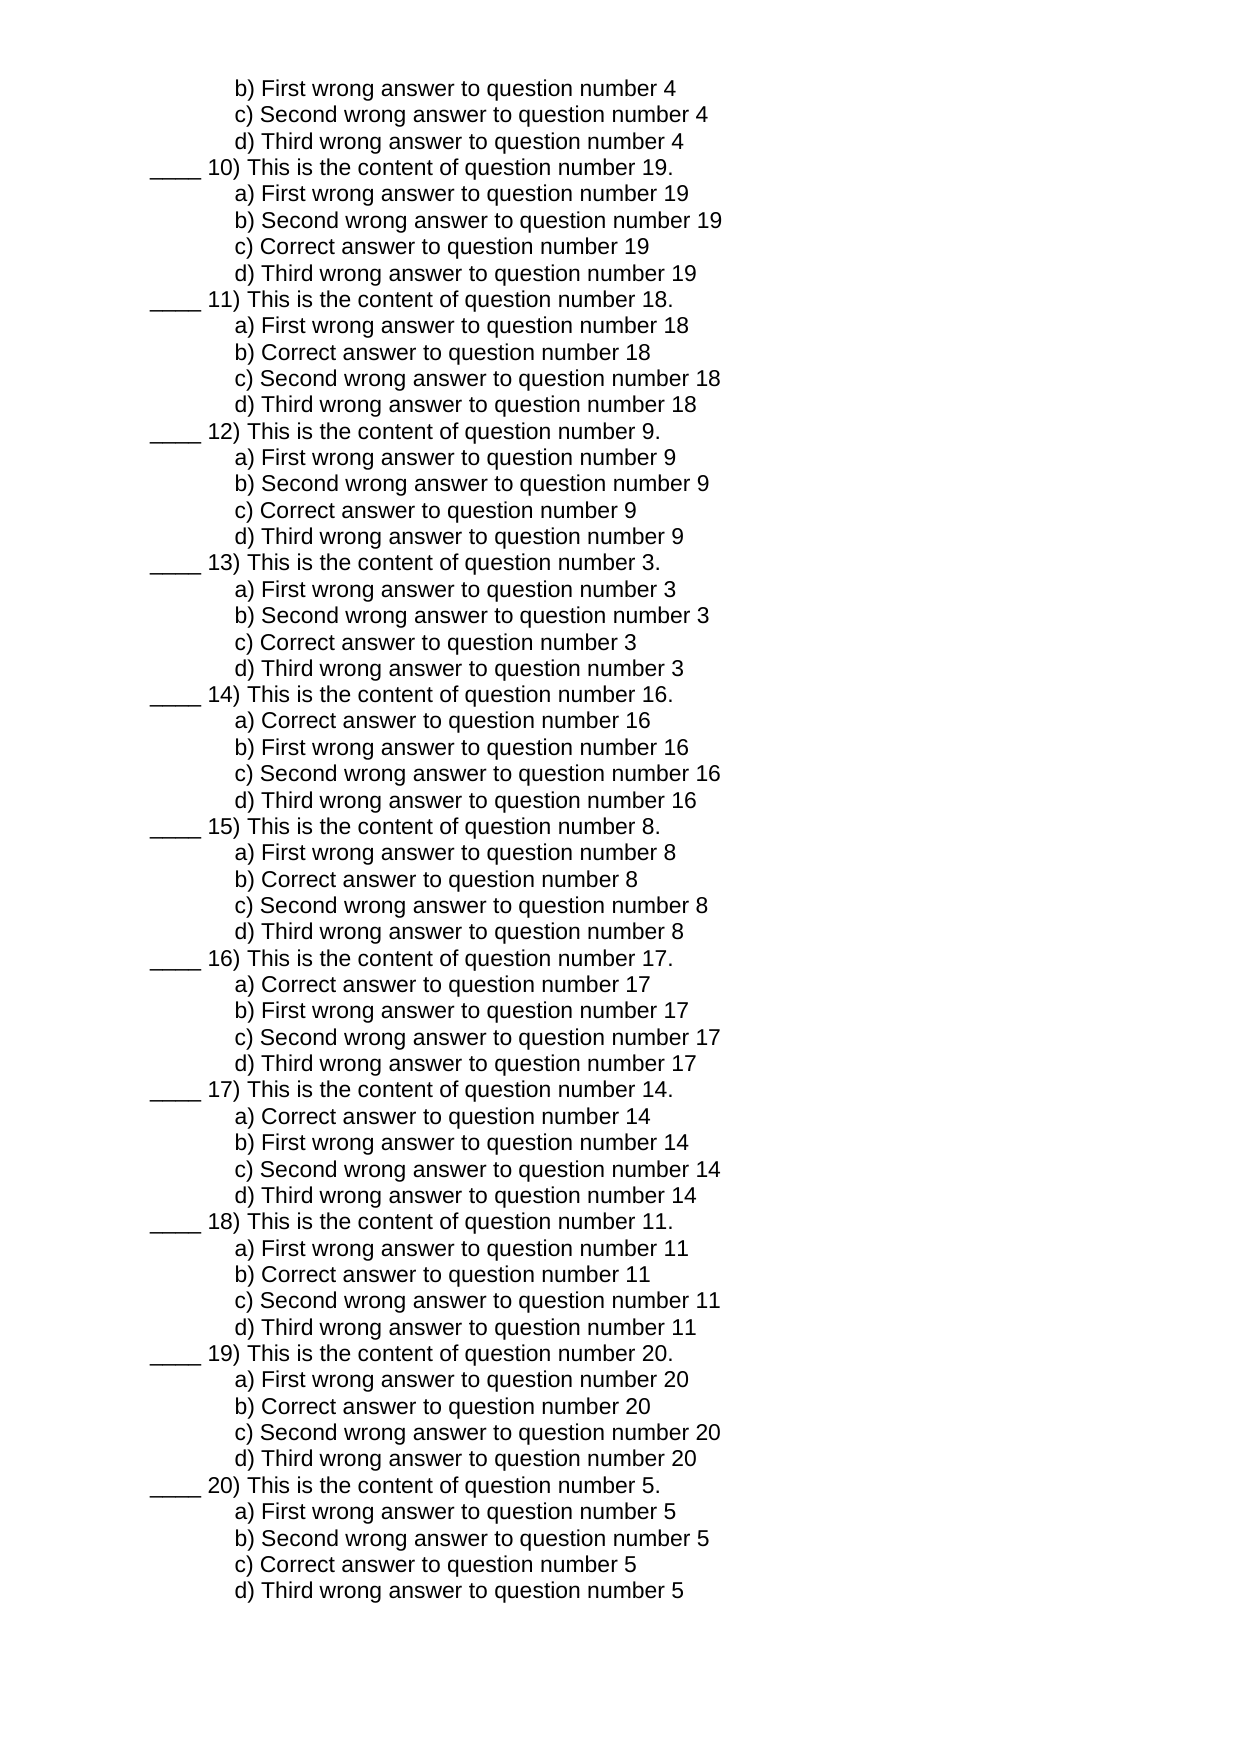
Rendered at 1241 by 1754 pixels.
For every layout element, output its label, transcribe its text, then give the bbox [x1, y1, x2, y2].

title c) Second wrong answer to question number 4 [150, 101, 1090, 128]
title d) Third wrong answer to question number 4 [150, 128, 1090, 154]
title b) Second wrong answer to question number 5 [150, 1524, 1090, 1551]
title a) Correct answer to question number 16 [150, 707, 1090, 734]
title d) Third wrong answer to question number 17 [150, 1050, 1090, 1076]
title d) Third wrong answer to question number 9 [150, 523, 1090, 549]
title b) First wrong answer to question number 4 [150, 75, 1090, 101]
title b) Second wrong answer to question number 19 [150, 207, 1090, 233]
title ____ 13) This is the content of question number 3. [150, 549, 1090, 576]
title d) Third wrong answer to question number 18 [150, 391, 1090, 418]
title ____ 20) This is the content of question number 5. [150, 1472, 1090, 1498]
title c) Correct answer to question number 3 [150, 628, 1090, 655]
title b) First wrong answer to question number 14 [150, 1129, 1090, 1156]
title c) Second wrong answer to question number 11 [150, 1287, 1090, 1314]
title a) First wrong answer to question number 3 [150, 576, 1090, 602]
title a) First wrong answer to question number 19 [150, 180, 1090, 207]
title a) First wrong answer to question number 18 [150, 312, 1090, 338]
title a) Correct answer to question number 14 [150, 1103, 1090, 1129]
title ____ 11) This is the content of question number 18. [150, 286, 1090, 312]
title c) Second wrong answer to question number 14 [150, 1156, 1090, 1182]
title b) First wrong answer to question number 17 [150, 997, 1090, 1024]
title a) First wrong answer to question number 5 [150, 1498, 1090, 1524]
title b) Correct answer to question number 20 [150, 1393, 1090, 1419]
title c) Second wrong answer to question number 16 [150, 760, 1090, 787]
title d) Third wrong answer to question number 11 [150, 1314, 1090, 1340]
title ____ 16) This is the content of question number 17. [150, 945, 1090, 971]
title b) First wrong answer to question number 16 [150, 734, 1090, 760]
title a) First wrong answer to question number 9 [150, 444, 1090, 470]
title b) Correct answer to question number 11 [150, 1261, 1090, 1287]
title c) Second wrong answer to question number 17 [150, 1024, 1090, 1050]
title c) Correct answer to question number 19 [150, 233, 1090, 259]
title a) First wrong answer to question number 20 [150, 1366, 1090, 1393]
title d) Third wrong answer to question number 8 [150, 918, 1090, 945]
title b) Correct answer to question number 18 [150, 338, 1090, 365]
title a) Correct answer to question number 17 [150, 971, 1090, 997]
title b) Correct answer to question number 8 [150, 866, 1090, 892]
title ____ 12) This is the content of question number 9. [150, 418, 1090, 444]
title d) Third wrong answer to question number 19 [150, 259, 1090, 286]
title a) First wrong answer to question number 11 [150, 1234, 1090, 1261]
title ____ 18) This is the content of question number 11. [150, 1208, 1090, 1234]
title ____ 19) This is the content of question number 20. [150, 1340, 1090, 1366]
title c) Second wrong answer to question number 18 [150, 365, 1090, 391]
title ____ 17) This is the content of question number 14. [150, 1076, 1090, 1103]
title d) Third wrong answer to question number 5 [150, 1577, 1090, 1603]
title ____ 10) This is the content of question number 19. [150, 154, 1090, 180]
title c) Second wrong answer to question number 8 [150, 892, 1090, 918]
title b) Second wrong answer to question number 9 [150, 470, 1090, 497]
title d) Third wrong answer to question number 14 [150, 1182, 1090, 1208]
title d) Third wrong answer to question number 20 [150, 1445, 1090, 1472]
title c) Correct answer to question number 5 [150, 1551, 1090, 1577]
title c) Second wrong answer to question number 20 [150, 1419, 1090, 1445]
title d) Third wrong answer to question number 3 [150, 655, 1090, 681]
title a) First wrong answer to question number 8 [150, 839, 1090, 866]
title ____ 15) This is the content of question number 8. [150, 813, 1090, 839]
title d) Third wrong answer to question number 16 [150, 787, 1090, 813]
title b) Second wrong answer to question number 3 [150, 602, 1090, 628]
title ____ 14) This is the content of question number 16. [150, 681, 1090, 707]
title c) Correct answer to question number 9 [150, 497, 1090, 523]
